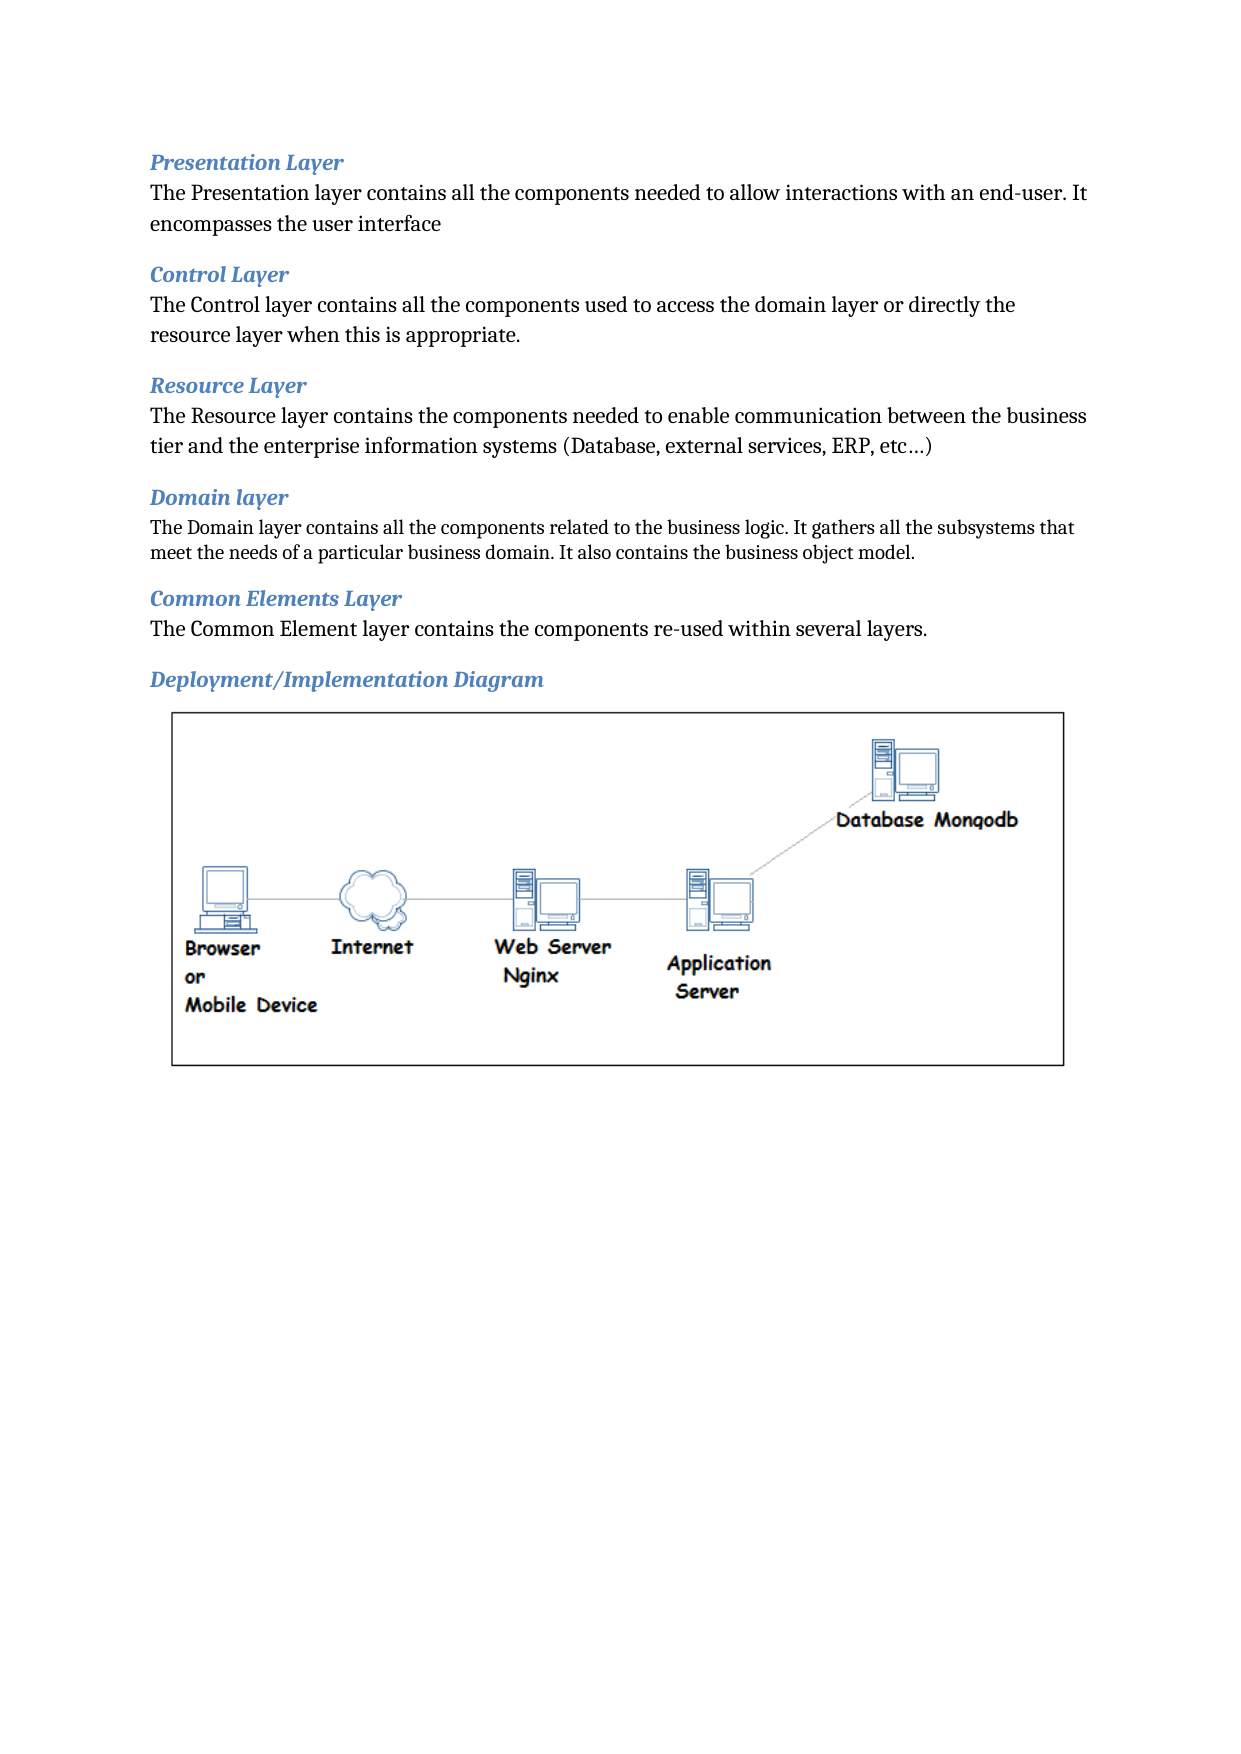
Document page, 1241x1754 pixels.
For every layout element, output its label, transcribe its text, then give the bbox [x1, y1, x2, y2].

text The Control layer contains all the components used to access the domain layer or directly the resource layer when this is appropriate. [150, 292, 1090, 348]
subtitle Domain layer [150, 484, 1090, 511]
text The Resource layer contains the components needed to enable communication between the business tier and the enterprise information systems (Database, external services, ERP, etc…) [150, 403, 1090, 460]
text The Domain layer contains all the components related to the business logic. It gathers all the subsystems that meet the needs of a particular business domain. It also contains the business object model. [150, 514, 1090, 564]
subtitle Common Elements Layer [150, 585, 1090, 612]
subtitle Presentation Layer [150, 150, 1090, 176]
subtitle Control Layer [150, 261, 1090, 288]
text The Presentation layer contains all the components needed to allow interactions with an end-user. It encompasses the user interface [150, 180, 1090, 237]
subtitle Deployment/Implementation Diagram [150, 667, 1090, 693]
text The Common Element layer contains the components re-used within several layers. [150, 616, 1090, 642]
subtitle Resource Layer [150, 373, 1090, 399]
picture [150, 696, 1090, 1096]
